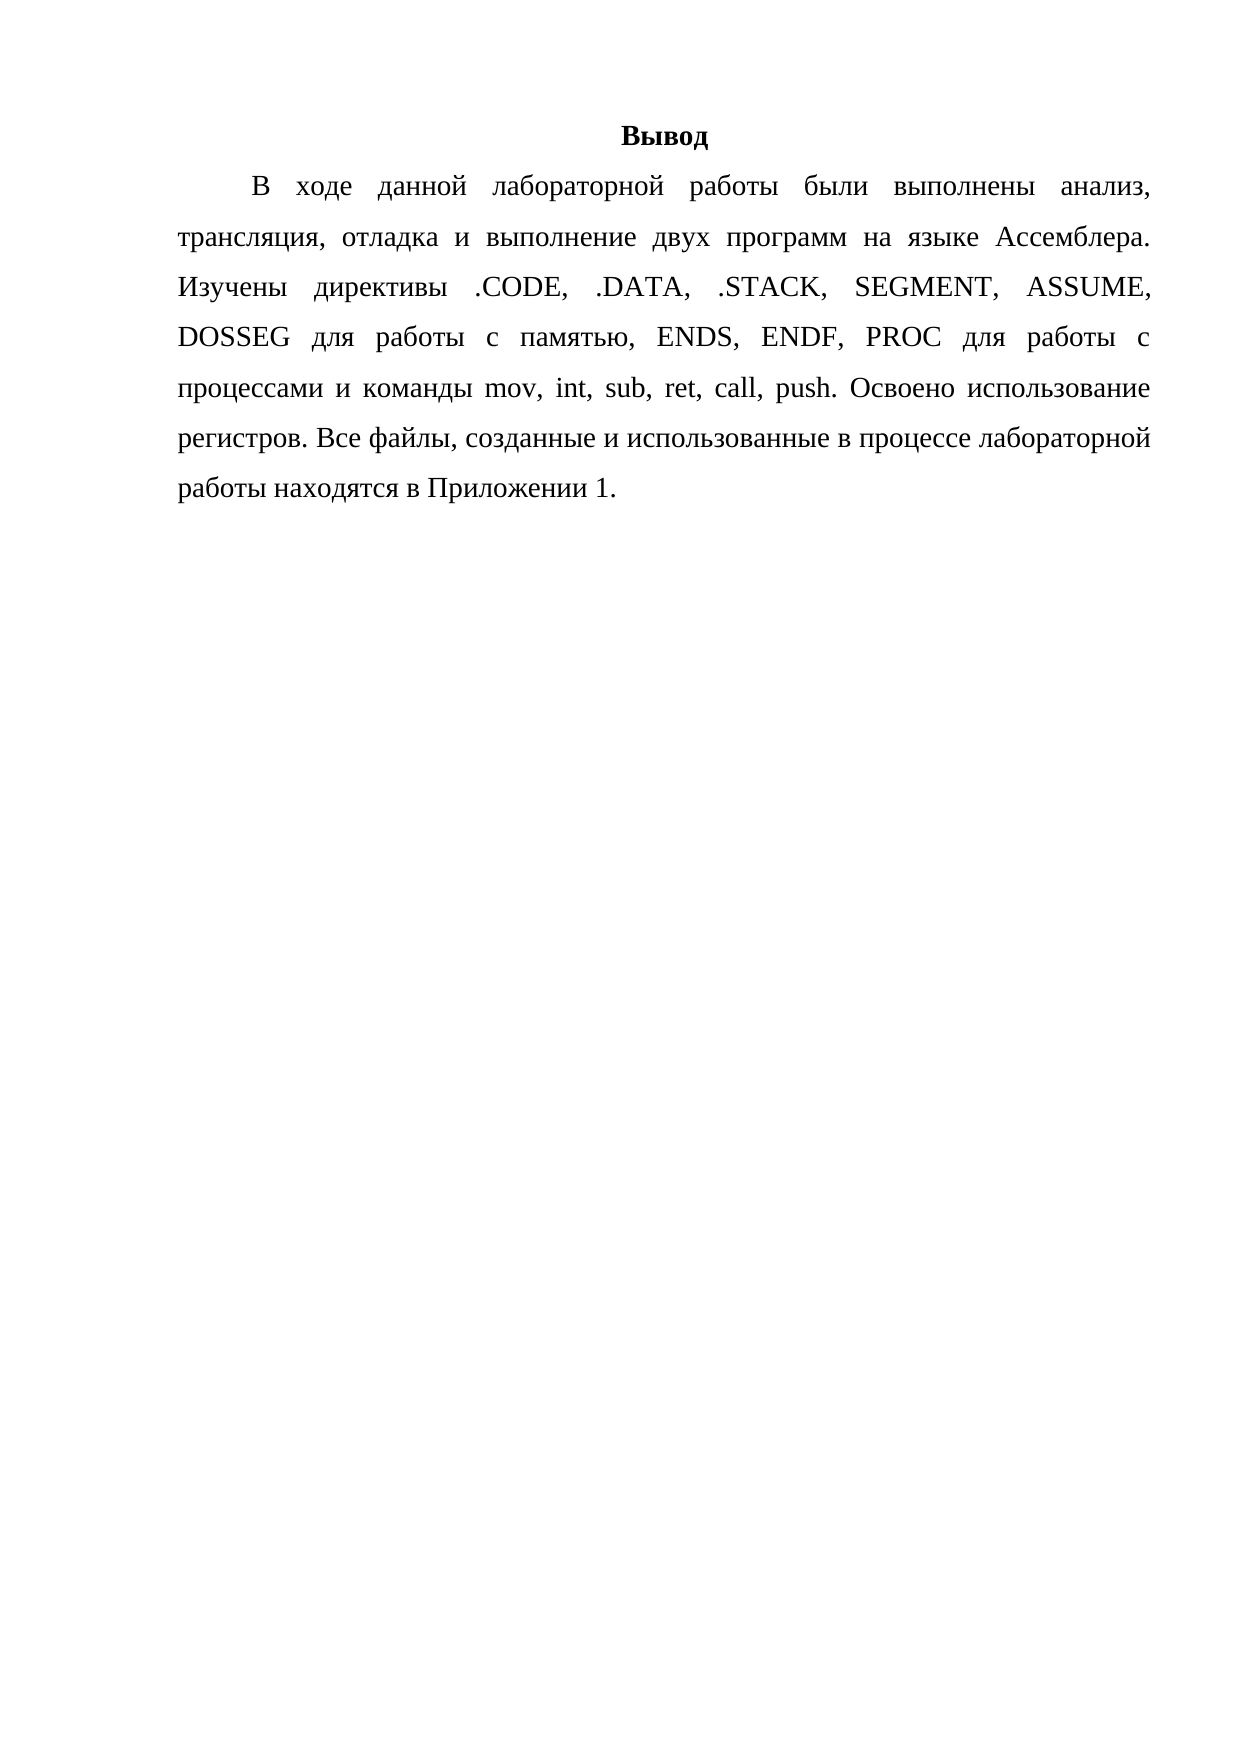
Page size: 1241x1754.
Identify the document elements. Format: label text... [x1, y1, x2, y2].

text В ходе данной лабораторной работы были выполнены анализ, трансляция, отладка и выполнение двух программ на языке Ассемблера. Изучены директивы .CODE, .DATA, .STACK, SEGMENT, ASSUME, DOSSEG для работы с памятью, ENDS, ENDF, PROC для работы с процессами и команды mov, int, sub, ret, call, push. Освоено использование регистров. Все файлы, созданные и использованные в процессе лабораторной работы находятся в Приложении 1. [177, 168, 1152, 504]
text Вывод [177, 118, 1152, 152]
